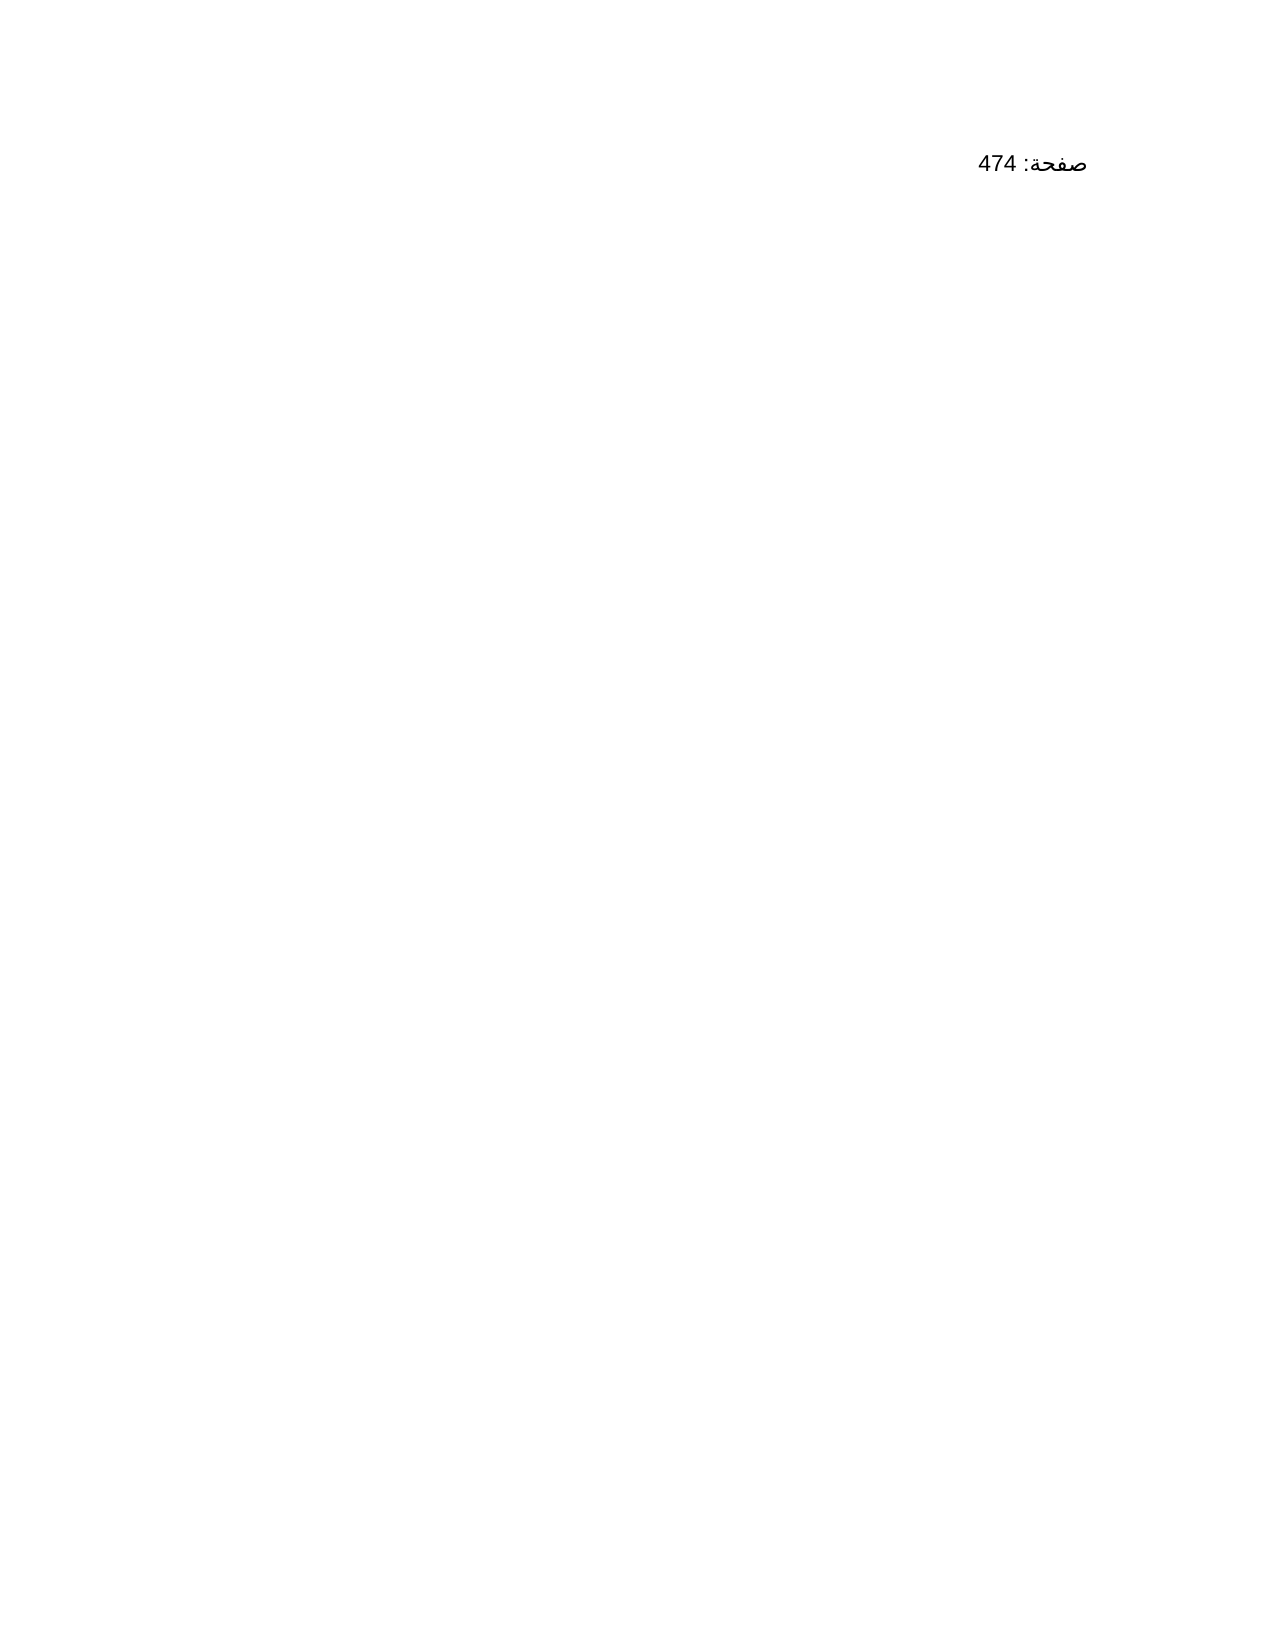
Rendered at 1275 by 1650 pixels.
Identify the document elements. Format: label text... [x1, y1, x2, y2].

text صفحة: 474 [187, 150, 1087, 176]
